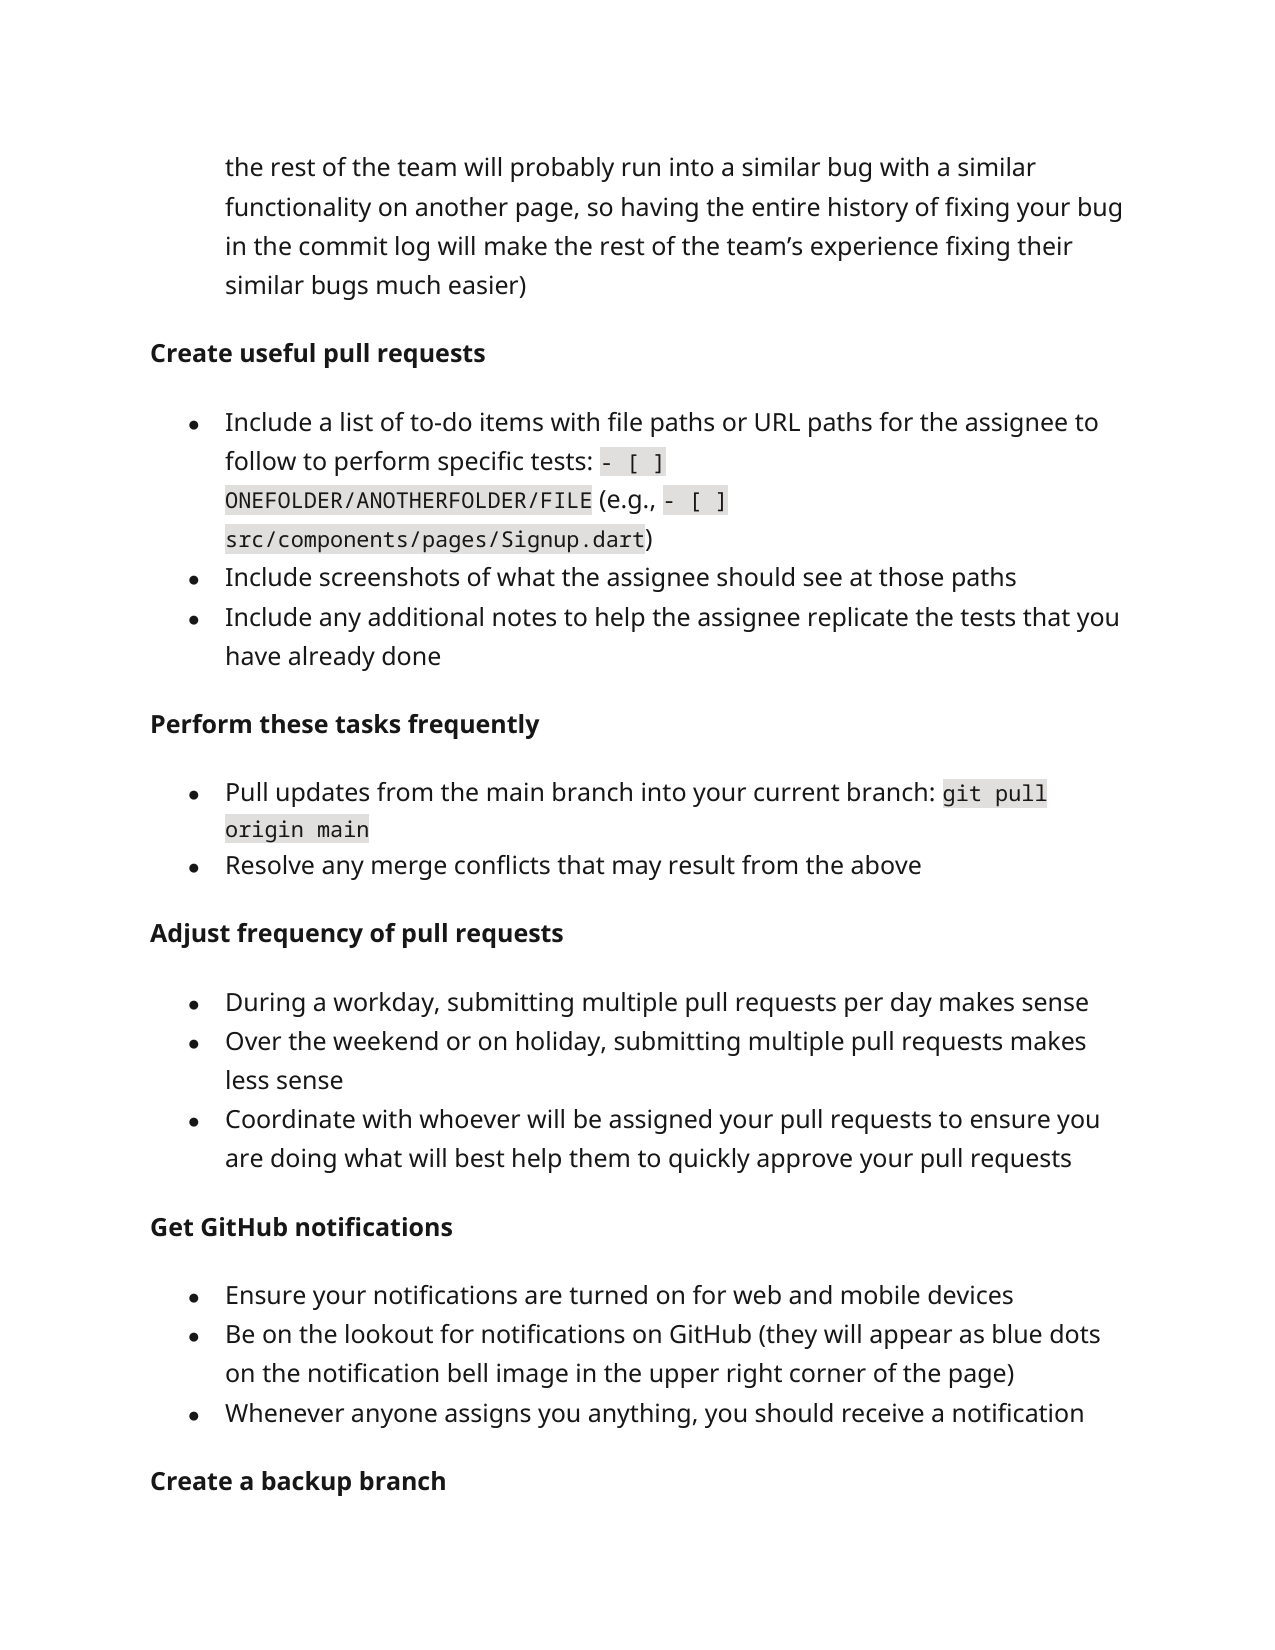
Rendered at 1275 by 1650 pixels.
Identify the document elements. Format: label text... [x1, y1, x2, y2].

list Include a list of to-do items with file paths or URL paths for the assignee to follow to perform specific tests: - [ ] ONEFOLDER/ANOTHERFOLDER/FILE (e.g., - [ ] src/components/pages/Signup.dart) [187, 404, 1125, 555]
subtitle Perform these tasks frequently [150, 707, 1125, 741]
subtitle Get GitHub notifications [150, 1209, 1125, 1243]
list Resolve any merge conflicts that may result from the above [187, 848, 1125, 882]
list Ensure your notifications are turned on for web and mobile devices [187, 1278, 1125, 1312]
subtitle Create useful pull requests [150, 336, 1125, 370]
list Over the weekend or on holiday, submitting multiple pull requests makes less sense [187, 1023, 1125, 1097]
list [187, 150, 1125, 302]
list Whenever anyone assigns you anything, you should receive a notification [187, 1395, 1125, 1429]
list Coordinate with whoever will be assigned your pull requests to ensure you are doing what will best help them to quickly approve your pull requests [187, 1102, 1125, 1175]
list Pull updates from the main branch into your current branch: git pull origin main [187, 775, 1125, 843]
subtitle Create a backup branch [150, 1463, 1125, 1498]
list Be on the lookout for notifications on GitHub (they will appear as blue dots on the notification bell image in the upper right corner of the page) [187, 1317, 1125, 1390]
subtitle Adjust frequency of pull requests [150, 916, 1125, 950]
list Include screenshots of what the assignee should see at those paths [187, 560, 1125, 594]
list During a workday, submitting multiple pull requests per day makes sense [187, 984, 1125, 1018]
list Include any additional notes to help the assignee replicate the tests that you have already done [187, 599, 1125, 672]
